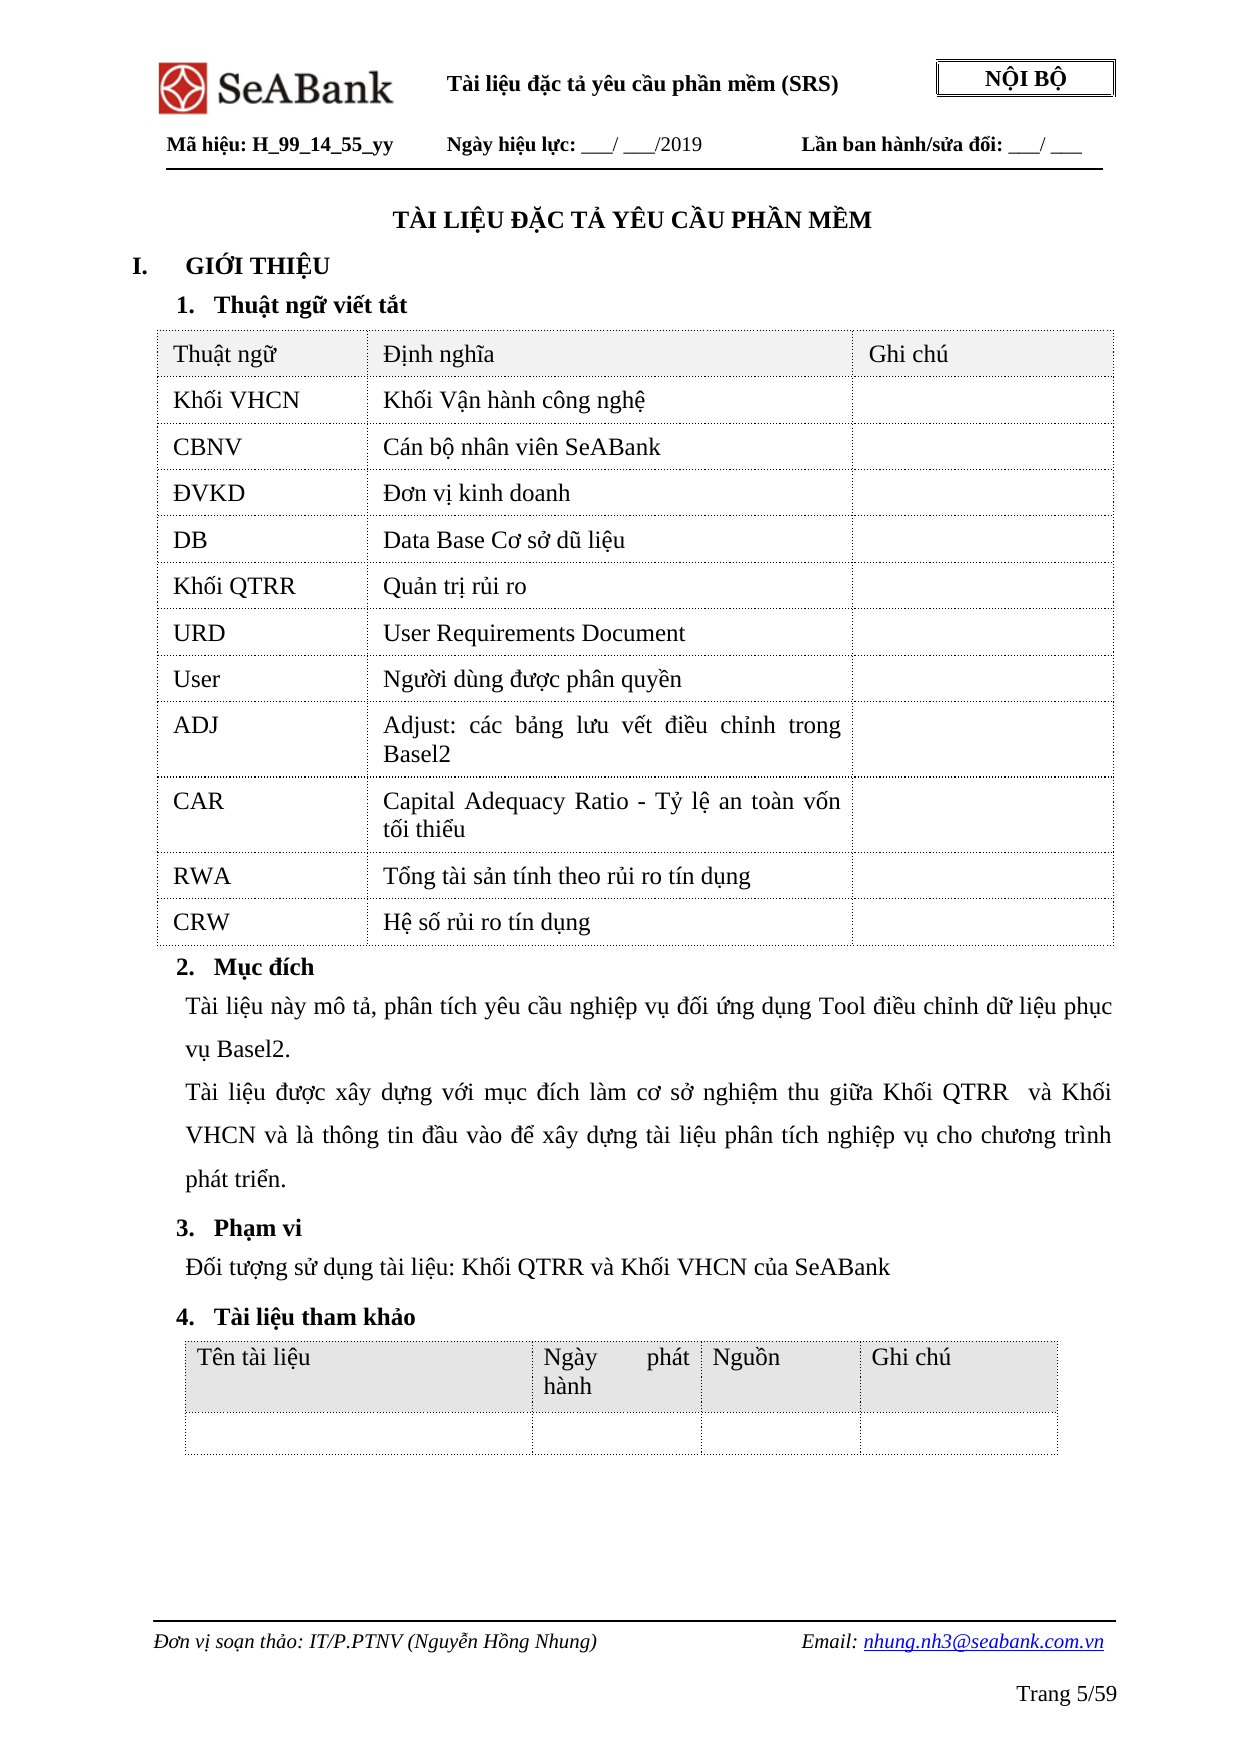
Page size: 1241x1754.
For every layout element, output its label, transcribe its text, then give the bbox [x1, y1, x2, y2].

text Đối tượng sử dụng tài liệu: Khối QTRR và Khối VHCN của SeABank [185, 1252, 1113, 1281]
list GIỚI THIỆU [148, 251, 1118, 280]
table_header Ghi chú [853, 330, 1113, 376]
table_header Ngày phát hành [532, 1341, 701, 1412]
table_cell Khối Vận hành công nghệ [367, 376, 853, 422]
table_cell User Requirements Document [367, 608, 853, 655]
text Tài liệu được xây dựng với mục đích làm cơ sở nghiệm thu giữa Khối QTRR và Khối VHCN và là thông tin đầu vào để xây dựng tài liệu phân tích nghiệp vụ cho chương trình phát triển. [185, 1077, 1113, 1192]
table_cell Data Base Cơ sở dũ liệu [367, 515, 853, 562]
table_cell [853, 776, 1113, 852]
table_cell RWA [157, 852, 367, 898]
table_cell ĐVKD [157, 469, 367, 515]
table_cell [853, 469, 1113, 515]
table_cell Đơn vị kinh doanh [367, 469, 853, 515]
table_header Tên tài liệu [185, 1341, 532, 1412]
table_cell Khối QTRR [157, 562, 367, 608]
table_cell [860, 1412, 1057, 1454]
table_cell CRW [157, 898, 367, 944]
table_cell Adjust: các bảng lưu vết điều chỉnh trong Basel2 [367, 701, 853, 776]
list Phạm vi [185, 1213, 1118, 1242]
table_cell Hệ số rủi ro tín dụng [367, 898, 853, 944]
table_cell CAR [157, 776, 367, 852]
list Tài liệu tham khảo [185, 1302, 1118, 1330]
list Mục đích [185, 952, 1118, 981]
table_cell [853, 655, 1113, 701]
table_cell ADJ [157, 701, 367, 776]
table_cell Capital Adequacy Ratio - Tỷ lệ an toàn vốn tối thiểu [367, 776, 853, 852]
table_cell [532, 1412, 701, 1454]
table_cell [853, 376, 1113, 422]
picture [158, 62, 395, 115]
table_cell Người dùng được phân quyền [367, 655, 853, 701]
text TÀI LIỆU ĐẶC TẢ YÊU CẦU PHẦN MỀM [148, 206, 1117, 234]
table_cell [853, 852, 1113, 898]
table_cell User [157, 655, 367, 701]
table_cell [185, 1412, 532, 1454]
table_header Nguồn [701, 1341, 860, 1412]
table_cell [853, 898, 1113, 944]
table_cell [853, 701, 1113, 776]
table_cell [853, 423, 1113, 469]
table_cell [853, 608, 1113, 655]
table_cell Quản trị rủi ro [367, 562, 853, 608]
table_header Ghi chú [860, 1341, 1057, 1412]
table_header Thuật ngữ [157, 330, 367, 376]
table_cell Tổng tài sản tính theo rủi ro tín dụng [367, 852, 853, 898]
text Tài liệu này mô tả, phân tích yêu cầu nghiệp vụ đối ứng dụng Tool điều chỉnh dữ liệu phục vụ Basel2. [185, 991, 1113, 1063]
table_cell Khối VHCN [157, 376, 367, 422]
table_cell DB [157, 515, 367, 562]
table_cell [853, 562, 1113, 608]
table_cell CBNV [157, 423, 367, 469]
list Thuật ngữ viết tắt [185, 290, 1118, 319]
table_cell URD [157, 608, 367, 655]
table_cell Cán bộ nhân viên SeABank [367, 423, 853, 469]
table_cell [853, 515, 1113, 562]
table_header Định nghĩa [367, 330, 853, 376]
table_cell [701, 1412, 860, 1454]
